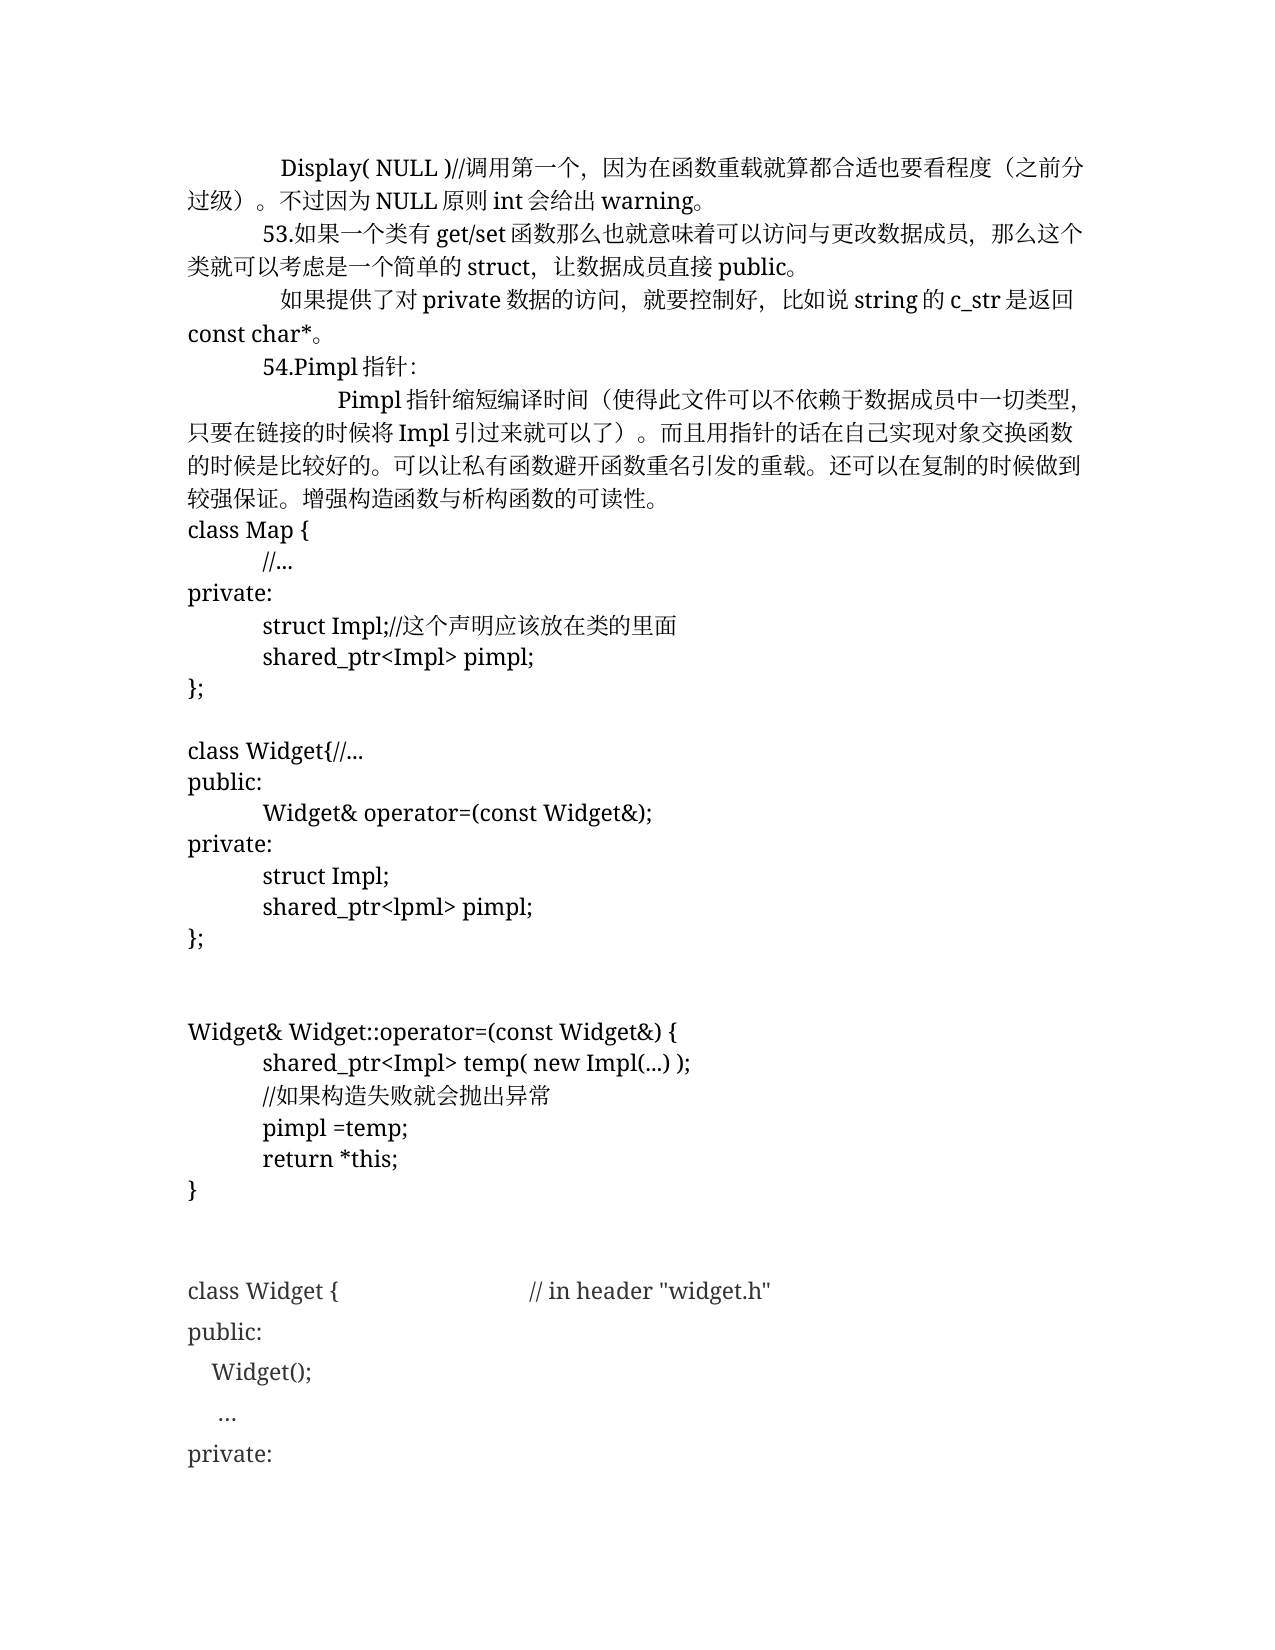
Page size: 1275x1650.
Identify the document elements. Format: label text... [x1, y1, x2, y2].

text 如果提供了对private数据的访问，就要控制好，比如说string的c_str是返回const char*。 [187, 282, 1087, 349]
text return *this; [187, 1143, 1087, 1174]
text Display( NULL )//调用第一个，因为在函数重载就算都合适也要看程度（之前分过级）。不过因为NULL原则int会给出warning。 [187, 150, 1087, 216]
text private: [187, 576, 1087, 608]
text pimpl =temp; [187, 1111, 1087, 1143]
text }; [187, 672, 1087, 703]
text Pimpl指针缩短编译时间（使得此文件可以不依赖于数据成员中一切类型，只要在链接的时候将Impl引过来就可以了）。而且用指针的话在自己实现对象交换函数的时候是比较好的。可以让私有函数避开函数重名引发的重载。还可以在复制的时候做到较强保证。增强构造函数与析构函数的可读性。 [187, 382, 1087, 514]
text 53.如果一个类有get/set函数那么也就意味着可以访问与更改数据成员，那么这个类就可以考虑是一个简单的struct，让数据成员直接public。 [187, 216, 1087, 282]
text Widget& operator=(const Widget&); [187, 797, 1087, 828]
text shared_ptr<lpml> pimpl; [187, 891, 1087, 922]
text } [187, 1174, 1087, 1205]
text class Map { [187, 514, 1087, 545]
text 54.Pimpl指针： [187, 349, 1087, 382]
text Widget& Widget::operator=(const Widget&) { [187, 1016, 1087, 1047]
text struct Impl; [187, 859, 1087, 891]
text class Widget{//... [187, 734, 1087, 766]
text private: [187, 828, 1087, 859]
text struct Impl;//这个声明应该放在类的里面 [187, 608, 1087, 641]
text //... [187, 545, 1087, 576]
text shared_ptr<Impl> pimpl; [187, 641, 1087, 672]
text //如果构造失败就会抛出异常 [187, 1078, 1087, 1111]
text shared_ptr<Impl> temp( new Impl(...) ); [187, 1047, 1087, 1078]
text }; [187, 922, 1087, 953]
text public: [187, 766, 1087, 797]
